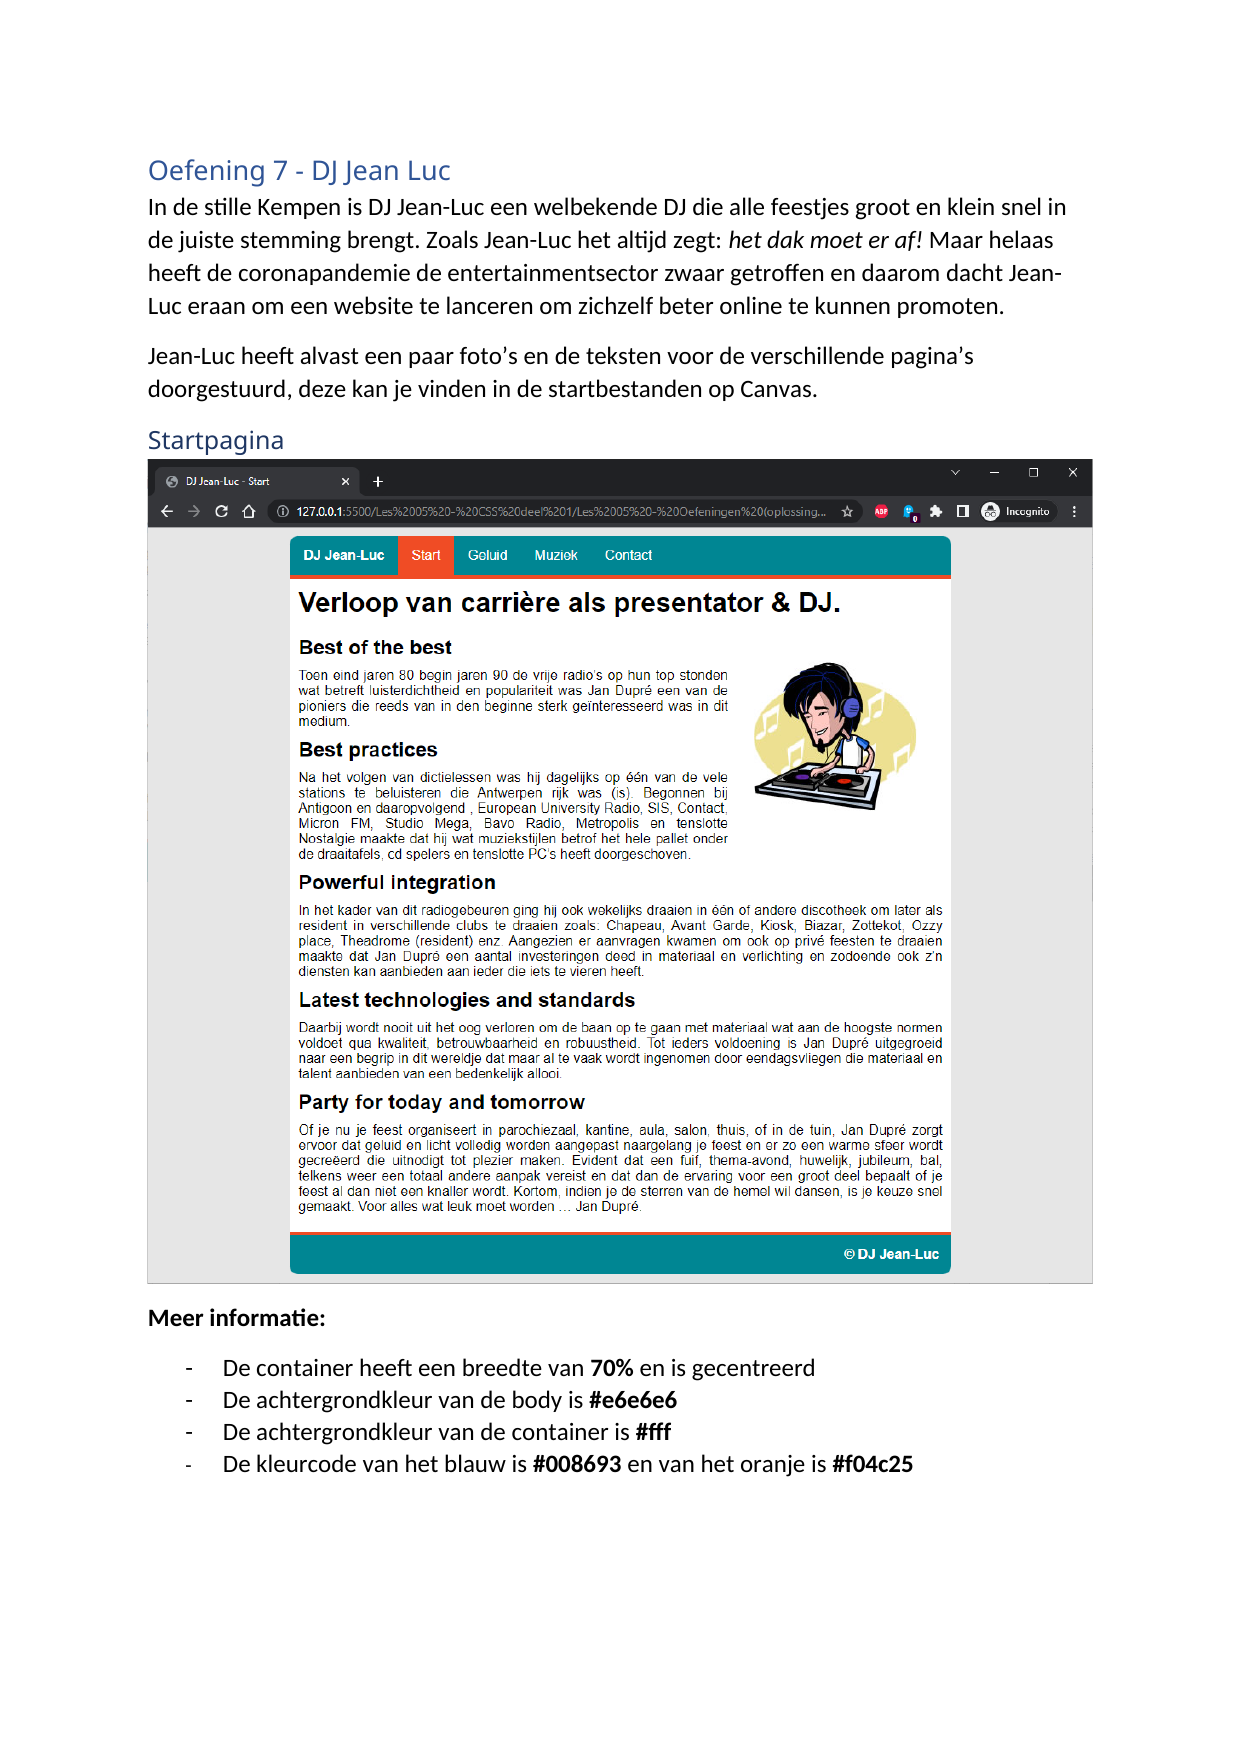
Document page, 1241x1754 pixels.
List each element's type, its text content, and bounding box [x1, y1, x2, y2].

text In de stille Kempen is DJ Jean-Luc een welbekende DJ die alle feestjes groot en klein snel in de juiste stemming brengt. Zoals Jean-Luc het altijd zegt: het dak moet er af! Maar helaas heeft de coronapandemie de entertainmentsector zwaar getroffen en daarom dacht Jean-Luc eraan om een website te lanceren om zichzelf beter online te kunnen promoten. [148, 192, 1093, 321]
list De achtergrondkleur van de body is #e6e6e6 [185, 1384, 1093, 1414]
list De achtergrondkleur van de container is #fff [185, 1416, 1093, 1447]
list De kleurcode van het blauw is #008693 en van het oranje is #f04c25 [185, 1449, 1093, 1479]
subtitle Oefening 7 - DJ Jean Luc [148, 152, 1093, 189]
list De container heeft een breedte van 70% en is gecentreerd [185, 1352, 1093, 1382]
subtitle Startpagina [148, 422, 1093, 456]
text Meer informatie: [148, 1302, 1093, 1333]
text Jean-Luc heeft alvast een paar foto’s en de teksten voor de verschillende pagina’s doorgestuurd, deze kan je vinden in de startbestanden op Canvas. [148, 340, 1093, 403]
picture [147, 459, 1093, 1284]
